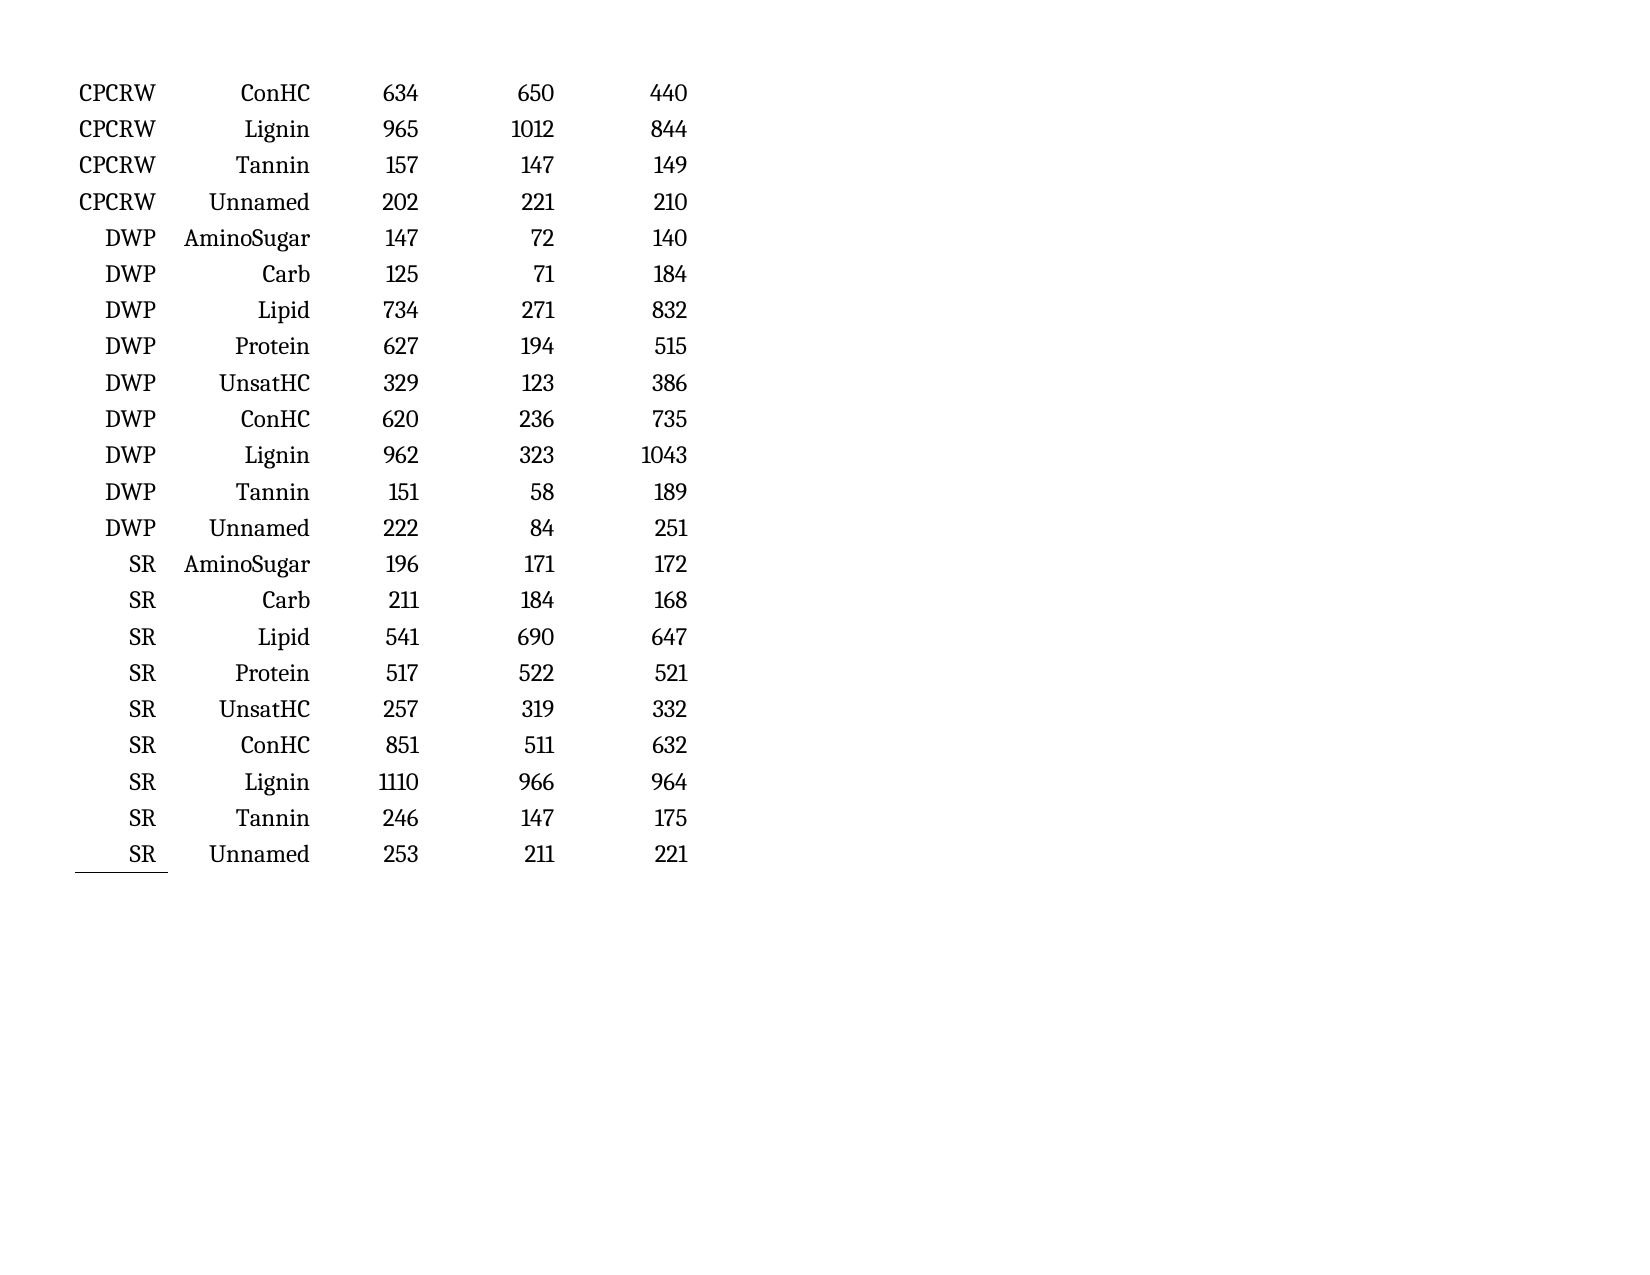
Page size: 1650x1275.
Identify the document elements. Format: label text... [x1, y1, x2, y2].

table_cell 966 [430, 764, 565, 800]
table_cell Tannin [167, 474, 321, 510]
table_cell 620 [321, 401, 430, 437]
table_cell 72 [430, 220, 565, 256]
table_cell 246 [321, 800, 430, 836]
table_cell DWP [64, 401, 167, 437]
table_cell 1043 [565, 437, 698, 474]
table_cell 517 [321, 655, 430, 691]
table_cell 171 [430, 546, 565, 582]
table_cell 521 [565, 655, 698, 691]
table_cell Tannin [167, 800, 321, 836]
table_cell 541 [321, 619, 430, 655]
table_cell 147 [430, 148, 565, 184]
table_cell 175 [565, 800, 698, 836]
table_cell Carb [167, 582, 321, 619]
table_cell 735 [565, 401, 698, 437]
table_cell UnsatHC [167, 691, 321, 727]
table_cell CPCRW [64, 111, 167, 147]
table_cell UnsatHC [167, 365, 321, 401]
table_cell 211 [430, 836, 565, 872]
table_cell SR [64, 655, 167, 691]
table_cell 844 [565, 111, 698, 147]
table_cell 251 [565, 510, 698, 546]
table_cell 734 [321, 292, 430, 329]
table_cell 1012 [430, 111, 565, 147]
table_cell 194 [430, 329, 565, 365]
table_cell 184 [430, 582, 565, 619]
table_cell Carb [167, 256, 321, 292]
table_cell ConHC [167, 727, 321, 764]
table_cell 172 [565, 546, 698, 582]
table_cell 271 [430, 292, 565, 329]
table_cell 210 [565, 184, 698, 220]
table_cell Unnamed [167, 510, 321, 546]
table_cell 515 [565, 329, 698, 365]
table_cell 151 [321, 474, 430, 510]
table_cell DWP [64, 365, 167, 401]
table_cell DWP [64, 474, 167, 510]
table_cell 832 [565, 292, 698, 329]
table_cell 690 [430, 619, 565, 655]
table_cell 71 [430, 256, 565, 292]
table_cell 647 [565, 619, 698, 655]
table_cell 149 [565, 148, 698, 184]
table_cell Protein [167, 329, 321, 365]
table_cell AminoSugar [167, 546, 321, 582]
table_cell Lipid [167, 619, 321, 655]
table_cell Lignin [167, 111, 321, 147]
table_cell Lignin [167, 764, 321, 800]
table_cell 123 [430, 365, 565, 401]
table_cell ConHC [167, 75, 321, 111]
table_cell 386 [565, 365, 698, 401]
table_cell Tannin [167, 148, 321, 184]
table_cell SR [64, 800, 167, 836]
table_cell SR [64, 836, 167, 872]
table_cell DWP [64, 329, 167, 365]
table_cell 962 [321, 437, 430, 474]
table_cell 211 [321, 582, 430, 619]
table_cell 125 [321, 256, 430, 292]
table_cell 332 [565, 691, 698, 727]
table_cell DWP [64, 256, 167, 292]
table_cell 147 [430, 800, 565, 836]
table_cell Lignin [167, 437, 321, 474]
table_cell SR [64, 764, 167, 800]
table_cell 1110 [321, 764, 430, 800]
table_cell 632 [565, 727, 698, 764]
table_cell 319 [430, 691, 565, 727]
table_cell 147 [321, 220, 430, 256]
table_cell Protein [167, 655, 321, 691]
table_cell 189 [565, 474, 698, 510]
table_cell 440 [565, 75, 698, 111]
table_cell 140 [565, 220, 698, 256]
table_cell ConHC [167, 401, 321, 437]
table_cell 634 [321, 75, 430, 111]
table_cell DWP [64, 510, 167, 546]
table_cell 522 [430, 655, 565, 691]
table_cell AminoSugar [167, 220, 321, 256]
table_cell CPCRW [64, 184, 167, 220]
table_cell 627 [321, 329, 430, 365]
table_cell 168 [565, 582, 698, 619]
table_cell CPCRW [64, 148, 167, 184]
table_cell 851 [321, 727, 430, 764]
table_cell 58 [430, 474, 565, 510]
table_cell 196 [321, 546, 430, 582]
table_cell 329 [321, 365, 430, 401]
table_cell 965 [321, 111, 430, 147]
table_cell Unnamed [167, 184, 321, 220]
table_cell DWP [64, 220, 167, 256]
table_cell SR [64, 691, 167, 727]
table_cell SR [64, 582, 167, 619]
table_cell 323 [430, 437, 565, 474]
table_cell 964 [565, 764, 698, 800]
table_cell SR [64, 546, 167, 582]
table_cell 253 [321, 836, 430, 872]
table_cell 257 [321, 691, 430, 727]
table_cell 202 [321, 184, 430, 220]
table_cell DWP [64, 437, 167, 474]
table_cell 221 [565, 836, 698, 872]
table_cell 236 [430, 401, 565, 437]
table_cell 650 [430, 75, 565, 111]
table_cell 222 [321, 510, 430, 546]
table_cell DWP [64, 292, 167, 329]
table_cell 184 [565, 256, 698, 292]
table_cell Lipid [167, 292, 321, 329]
table_cell 221 [430, 184, 565, 220]
table_cell Unnamed [167, 836, 321, 872]
table_cell 84 [430, 510, 565, 546]
table_cell 157 [321, 148, 430, 184]
table_cell 511 [430, 727, 565, 764]
table_cell CPCRW [64, 75, 167, 111]
table_cell SR [64, 619, 167, 655]
table_cell SR [64, 727, 167, 764]
